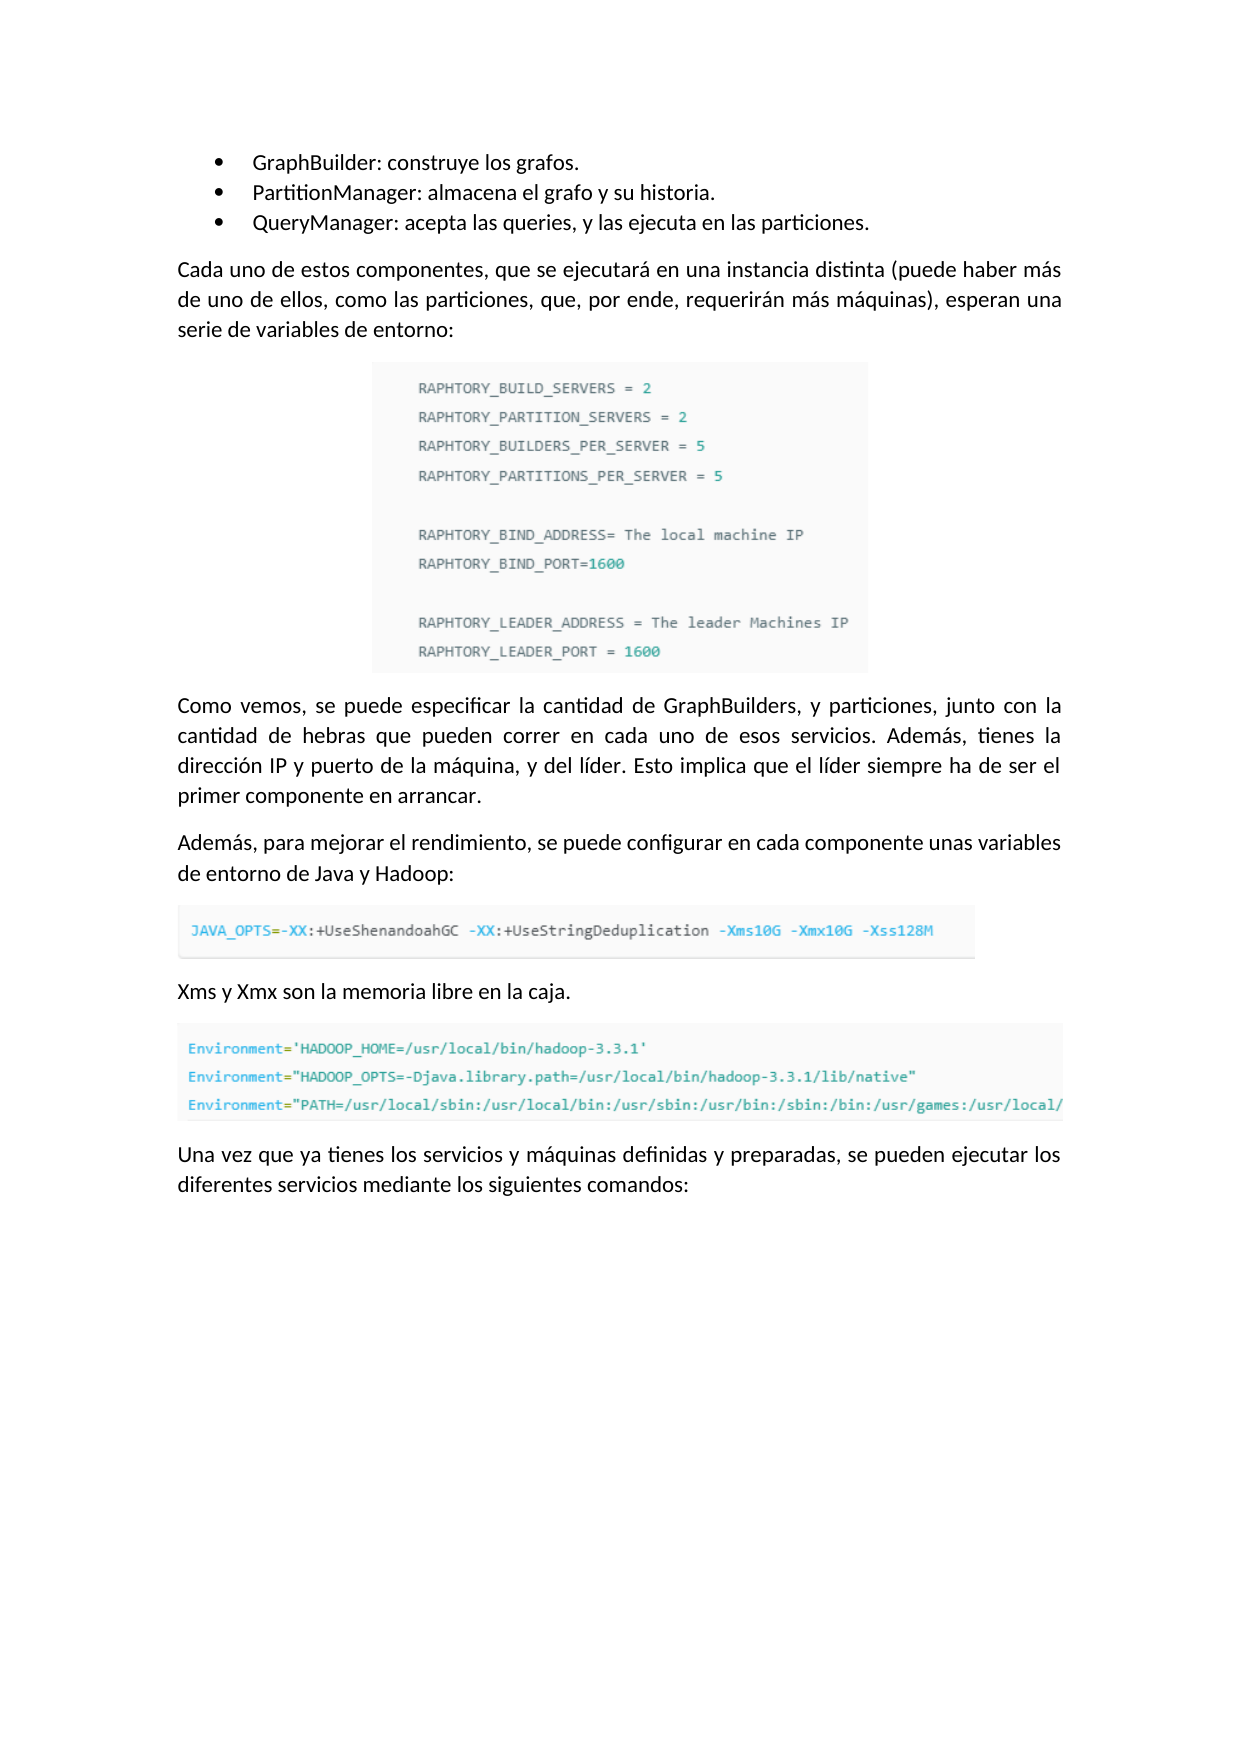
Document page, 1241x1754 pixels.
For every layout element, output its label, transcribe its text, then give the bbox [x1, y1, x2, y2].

text Una vez que ya tienes los servicios y máquinas definidas y preparadas, se pueden ejecutar los diferentes servicios mediante los siguientes comandos: [177, 1140, 1063, 1198]
list PartitionManager: almacena el grafo y su historia. [215, 178, 1063, 206]
text Xms y Xmx son la memoria libre en la caja. [177, 977, 1063, 1005]
text Además, para mejorar el rendimiento, se puede configurar en cada componente unas variables de entorno de Java y Hadoop: [177, 828, 1063, 887]
picture [372, 362, 869, 673]
picture [177, 905, 975, 959]
text Como vemos, se puede especificar la cantidad de GraphBuilders, y particiones, junto con la cantidad de hebras que pueden correr en cada uno de esos servicios. Además, tienes la dirección IP y puerto de la máquina, y del líder. Esto implica que el líder siempre ha de ser el primer componente en arrancar. [177, 691, 1063, 810]
list QueryManager: acepta las queries, y las ejecuta en las particiones. [215, 208, 1063, 236]
text Cada uno de estos componentes, que se ejecutará en una instancia distinta (puede haber más de uno de ellos, como las particiones, que, por ende, requerirán más máquinas), esperan una serie de variables de entorno: [177, 255, 1063, 343]
list GraphBuilder: construye los grafos. [215, 148, 1063, 176]
picture [177, 1023, 1063, 1121]
